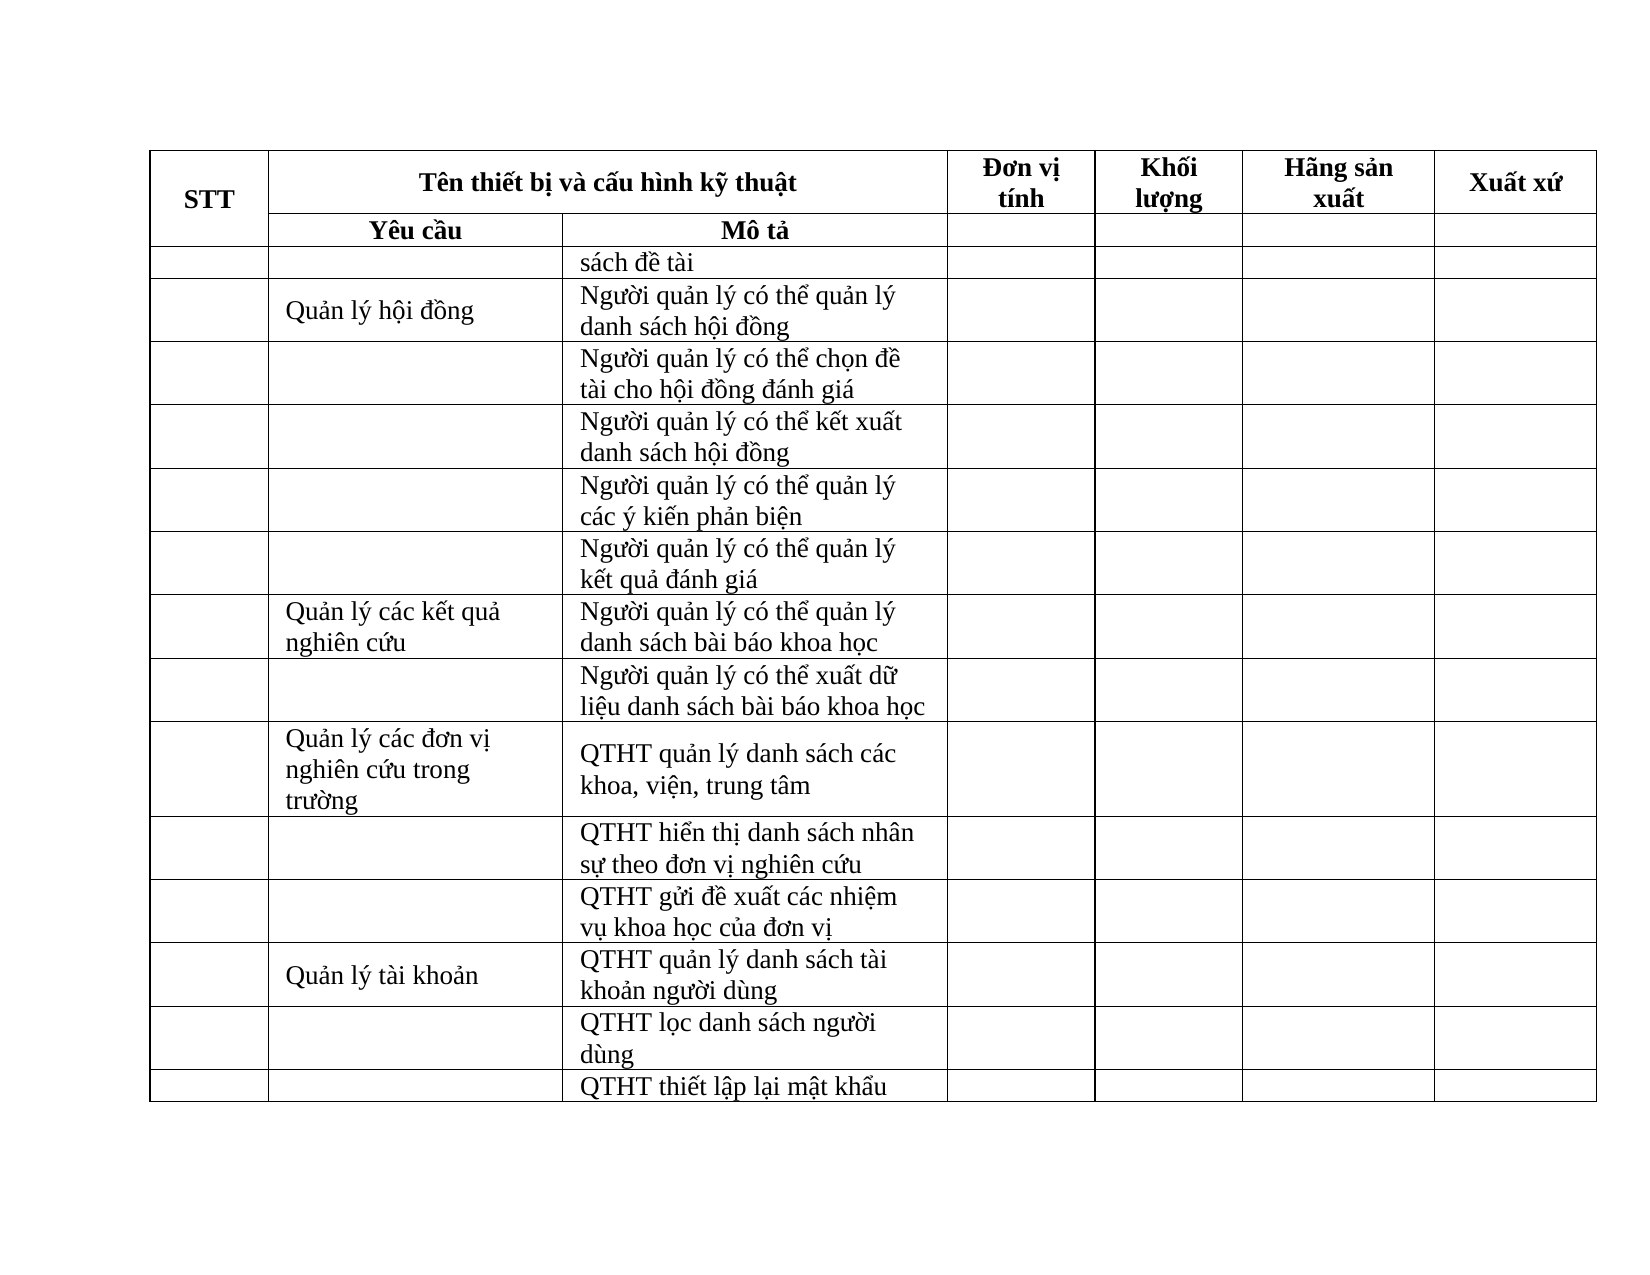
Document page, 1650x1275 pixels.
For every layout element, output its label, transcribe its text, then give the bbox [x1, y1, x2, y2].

table_cell Yêu cầu [269, 214, 562, 246]
table_cell [948, 342, 1094, 404]
table_cell [269, 1007, 562, 1069]
table_cell [151, 1007, 268, 1069]
table_cell [948, 880, 1094, 942]
table_cell [1435, 279, 1596, 341]
table_cell [1096, 247, 1242, 278]
table_cell [1096, 1007, 1242, 1069]
table_cell [269, 1070, 562, 1101]
table_cell [1096, 595, 1242, 658]
table_cell [1435, 943, 1596, 1006]
table_header Khối lượng [1096, 151, 1242, 213]
table_cell [1243, 405, 1434, 468]
table_cell [948, 817, 1094, 879]
table_cell [151, 943, 268, 1006]
table_cell [948, 469, 1094, 531]
table_cell QTHT thiết lập lại mật khẩu người dùng [563, 1070, 947, 1101]
table_cell [269, 532, 562, 594]
table_cell [1243, 659, 1434, 721]
table_cell Quản lý các đơn vị nghiên cứu trong trường [269, 722, 562, 816]
table_cell [1096, 279, 1242, 341]
table_cell [1243, 595, 1434, 658]
table_cell [948, 279, 1094, 341]
table_cell [948, 659, 1094, 721]
table_cell [1096, 342, 1242, 404]
table_cell [1435, 247, 1596, 278]
table_cell [1435, 342, 1596, 404]
table_cell QTHT gửi đề xuất các nhiệm vụ khoa học của đơn vị [563, 880, 947, 942]
table_cell [948, 595, 1094, 658]
table_cell [1096, 405, 1242, 468]
table_cell [948, 1007, 1094, 1069]
table_cell [269, 405, 562, 468]
table_cell [1243, 1007, 1434, 1069]
table_cell [1435, 659, 1596, 721]
table_cell QTHT quản lý danh sách các khoa, viện, trung tâm [563, 722, 947, 816]
table_cell [1435, 722, 1596, 816]
table_cell [1243, 342, 1434, 404]
table_cell [1243, 279, 1434, 341]
table_cell [948, 214, 1094, 246]
table_cell [948, 405, 1094, 468]
table_cell Người quản lý có thể quản lý kết quả đánh giá [563, 532, 947, 594]
table_cell [1096, 214, 1242, 246]
table_cell [1243, 532, 1434, 594]
table_header Hãng sản xuất [1243, 151, 1434, 213]
table_cell [1096, 1070, 1242, 1101]
table_cell [948, 532, 1094, 594]
table_cell [1435, 469, 1596, 531]
table_cell [269, 342, 562, 404]
table_cell [948, 247, 1094, 278]
table_cell [1243, 469, 1434, 531]
table_cell Người quản lý có thể chọn đề tài cho hội đồng đánh giá [563, 342, 947, 404]
table_cell [151, 405, 268, 468]
table_header Tên thiết bị và cấu hình kỹ thuật [269, 151, 947, 213]
table_cell QTHT lọc danh sách người dùng [563, 1007, 947, 1069]
table_cell [151, 279, 268, 341]
table_cell [1243, 880, 1434, 942]
table_cell [1243, 817, 1434, 879]
table_cell [151, 1070, 268, 1101]
table_cell [269, 659, 562, 721]
table_cell [1096, 880, 1242, 942]
table_cell [1243, 247, 1434, 278]
table_cell [151, 469, 268, 531]
table_header Đơn vị tính [948, 151, 1094, 213]
table_cell [1435, 405, 1596, 468]
table_cell [1096, 532, 1242, 594]
table_cell [1096, 469, 1242, 531]
table_cell Người quản lý có thể xuất dữ liệu danh sách bài báo khoa học [563, 659, 947, 721]
table_cell [1435, 1007, 1596, 1069]
table_cell [1243, 943, 1434, 1006]
table_header Xuất xứ [1435, 151, 1596, 213]
table_cell [269, 817, 562, 879]
table_cell [1096, 817, 1242, 879]
table_cell [269, 247, 562, 278]
table_cell [1435, 532, 1596, 594]
table_cell Quản lý các kết quả nghiên cứu [269, 595, 562, 658]
table_header STT [151, 151, 268, 246]
table_cell [948, 1070, 1094, 1101]
table_cell [1435, 595, 1596, 658]
table_cell [948, 722, 1094, 816]
table_cell Quản lý tài khoản [269, 943, 562, 1006]
table_cell [1435, 214, 1596, 246]
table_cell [563, 247, 947, 278]
table_cell Người quản lý có thể quản lý các ý kiến phản biện [563, 469, 947, 531]
table_cell Người quản lý có thể kết xuất danh sách hội đồng [563, 405, 947, 468]
table_cell [151, 595, 268, 658]
table_cell [151, 880, 268, 942]
table_cell [948, 943, 1094, 1006]
table_cell [151, 247, 268, 278]
table_cell Mô tả [563, 214, 947, 246]
table_cell [1096, 659, 1242, 721]
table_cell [563, 943, 947, 1006]
table_cell Quản lý hội đồng [269, 279, 562, 341]
table_cell [151, 722, 268, 816]
table_cell Người quản lý có thể quản lý danh sách bài báo khoa học [563, 595, 947, 658]
table_cell [1435, 880, 1596, 942]
table_cell [269, 880, 562, 942]
table_cell [1096, 943, 1242, 1006]
table_cell [151, 659, 268, 721]
table_cell [269, 469, 562, 531]
table_cell QTHT hiển thị danh sách nhân sự theo đơn vị nghiên cứu [563, 817, 947, 879]
table_cell [1435, 817, 1596, 879]
table_cell [151, 532, 268, 594]
table_cell [1243, 722, 1434, 816]
table_cell [1435, 1070, 1596, 1101]
table_cell [1243, 214, 1434, 246]
table_cell [151, 342, 268, 404]
table_cell Người quản lý có thể quản lý danh sách hội đồng [563, 279, 947, 341]
table_cell [1096, 722, 1242, 816]
table_cell [151, 817, 268, 879]
table_cell [1243, 1070, 1434, 1101]
